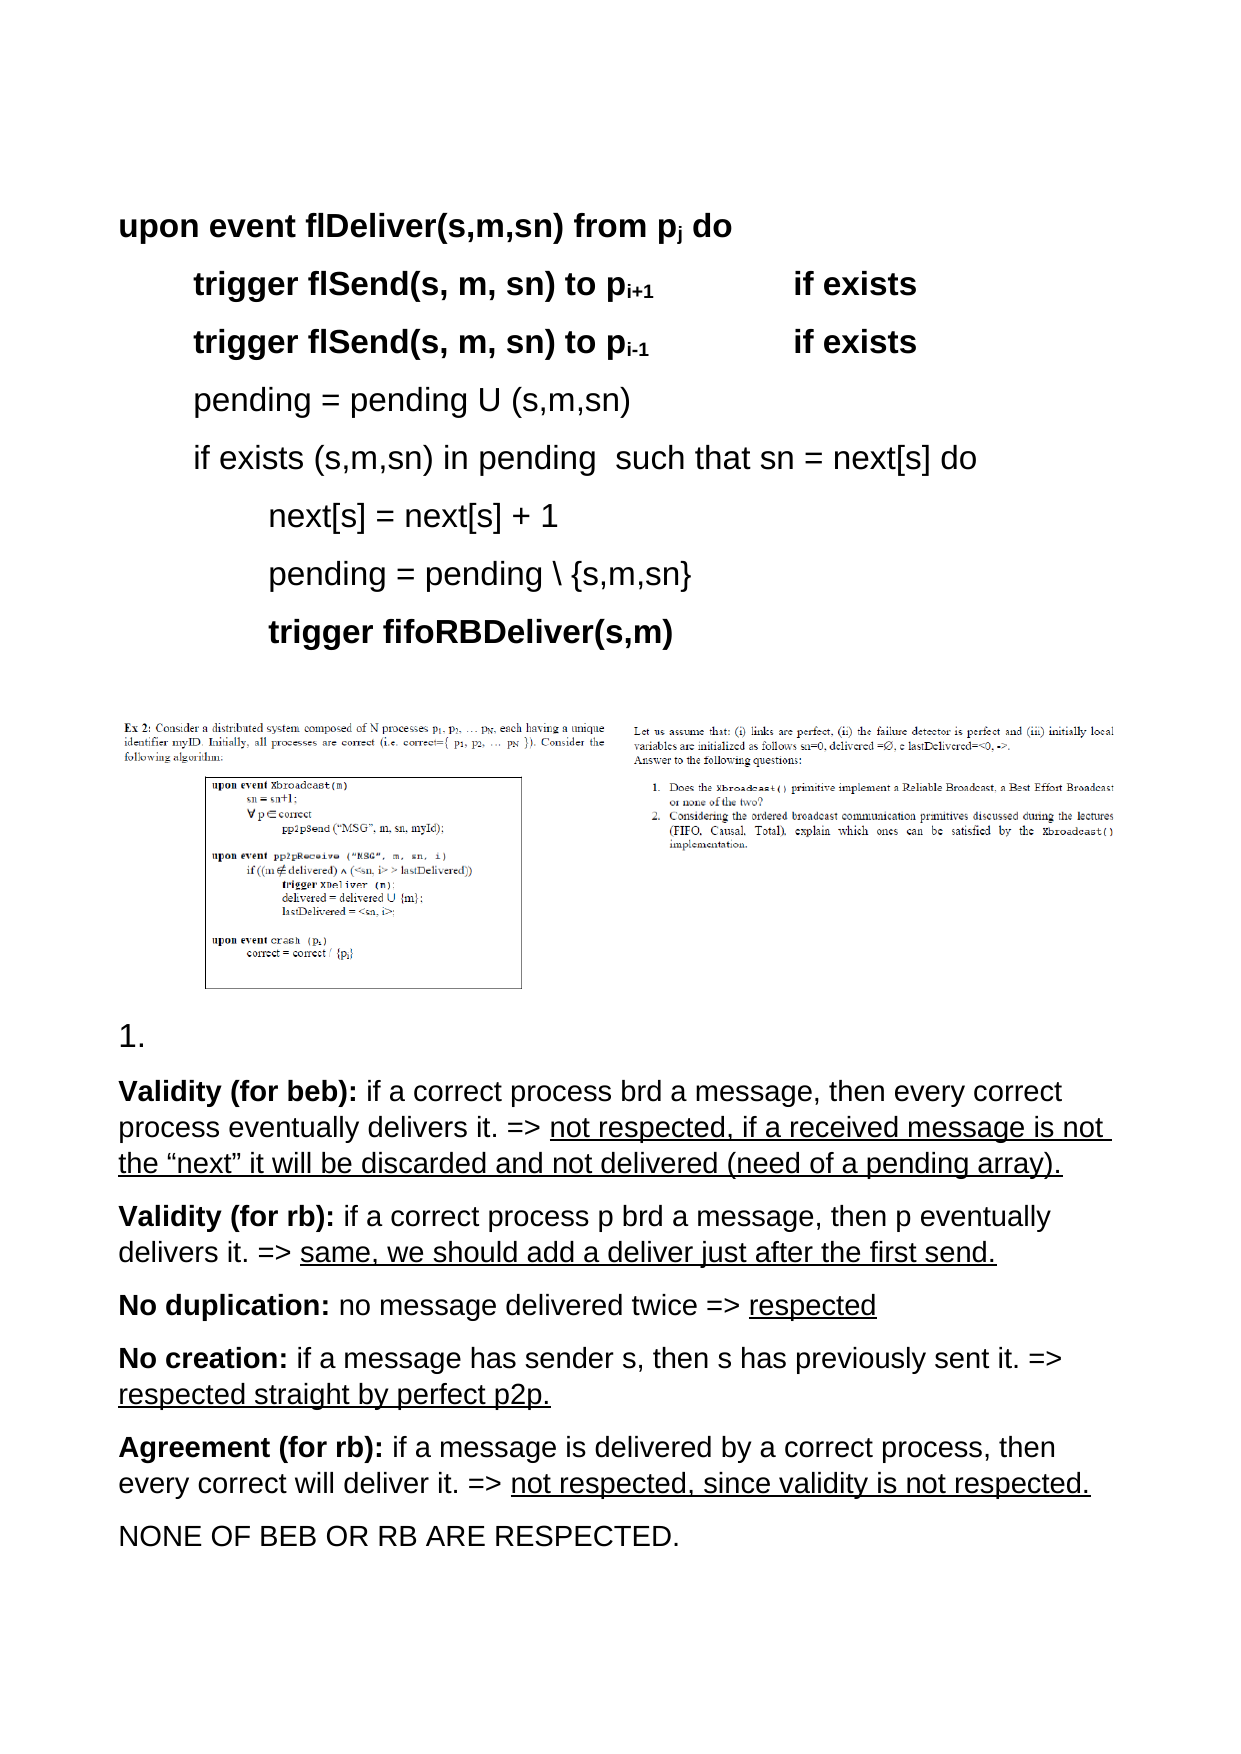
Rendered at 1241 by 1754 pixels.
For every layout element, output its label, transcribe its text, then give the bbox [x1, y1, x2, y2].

text if exists (s,m,sn) in pending such that sn = next[s] do [118, 438, 1122, 477]
text upon event flDeliver(s,m,sn) from pj do [118, 206, 1122, 244]
text pending = pending U (s,m,sn) [118, 380, 1122, 418]
text pending = pending \ {s,m,sn} [118, 554, 1122, 593]
text No creation: if a message has sender s, then s has previously sent it. => respected straight by perfect p2p. [118, 1341, 1122, 1411]
text trigger fifoRBDeliver(s,m) [118, 613, 1122, 651]
text trigger flSend(s, m, sn) to pi-1 if exists [118, 322, 1122, 360]
picture [118, 712, 1123, 994]
text Validity (for rb): if a correct process p brd a message, then p eventually delivers it. => same, we should add a deliver just after the first send. [118, 1199, 1122, 1269]
text 1. [118, 994, 1122, 1054]
text trigger flSend(s, m, sn) to pi+1 if exists [118, 264, 1122, 302]
text next[s] = next[s] + 1 [118, 496, 1122, 535]
text NONE OF BEB OR RB ARE RESPECTED. [118, 1519, 1122, 1552]
text Validity (for beb): if a correct process brd a message, then every correct process eventually delivers it. => not respected, if a received message is not the “next” it will be discarded and not delivered (need of a pending array). [118, 1074, 1122, 1180]
text Agreement (for rb): if a message is delivered by a correct process, then every correct will deliver it. => not respected, since validity is not respected. [118, 1430, 1122, 1499]
text No duplication: no message delivered twice => respected [118, 1288, 1122, 1322]
